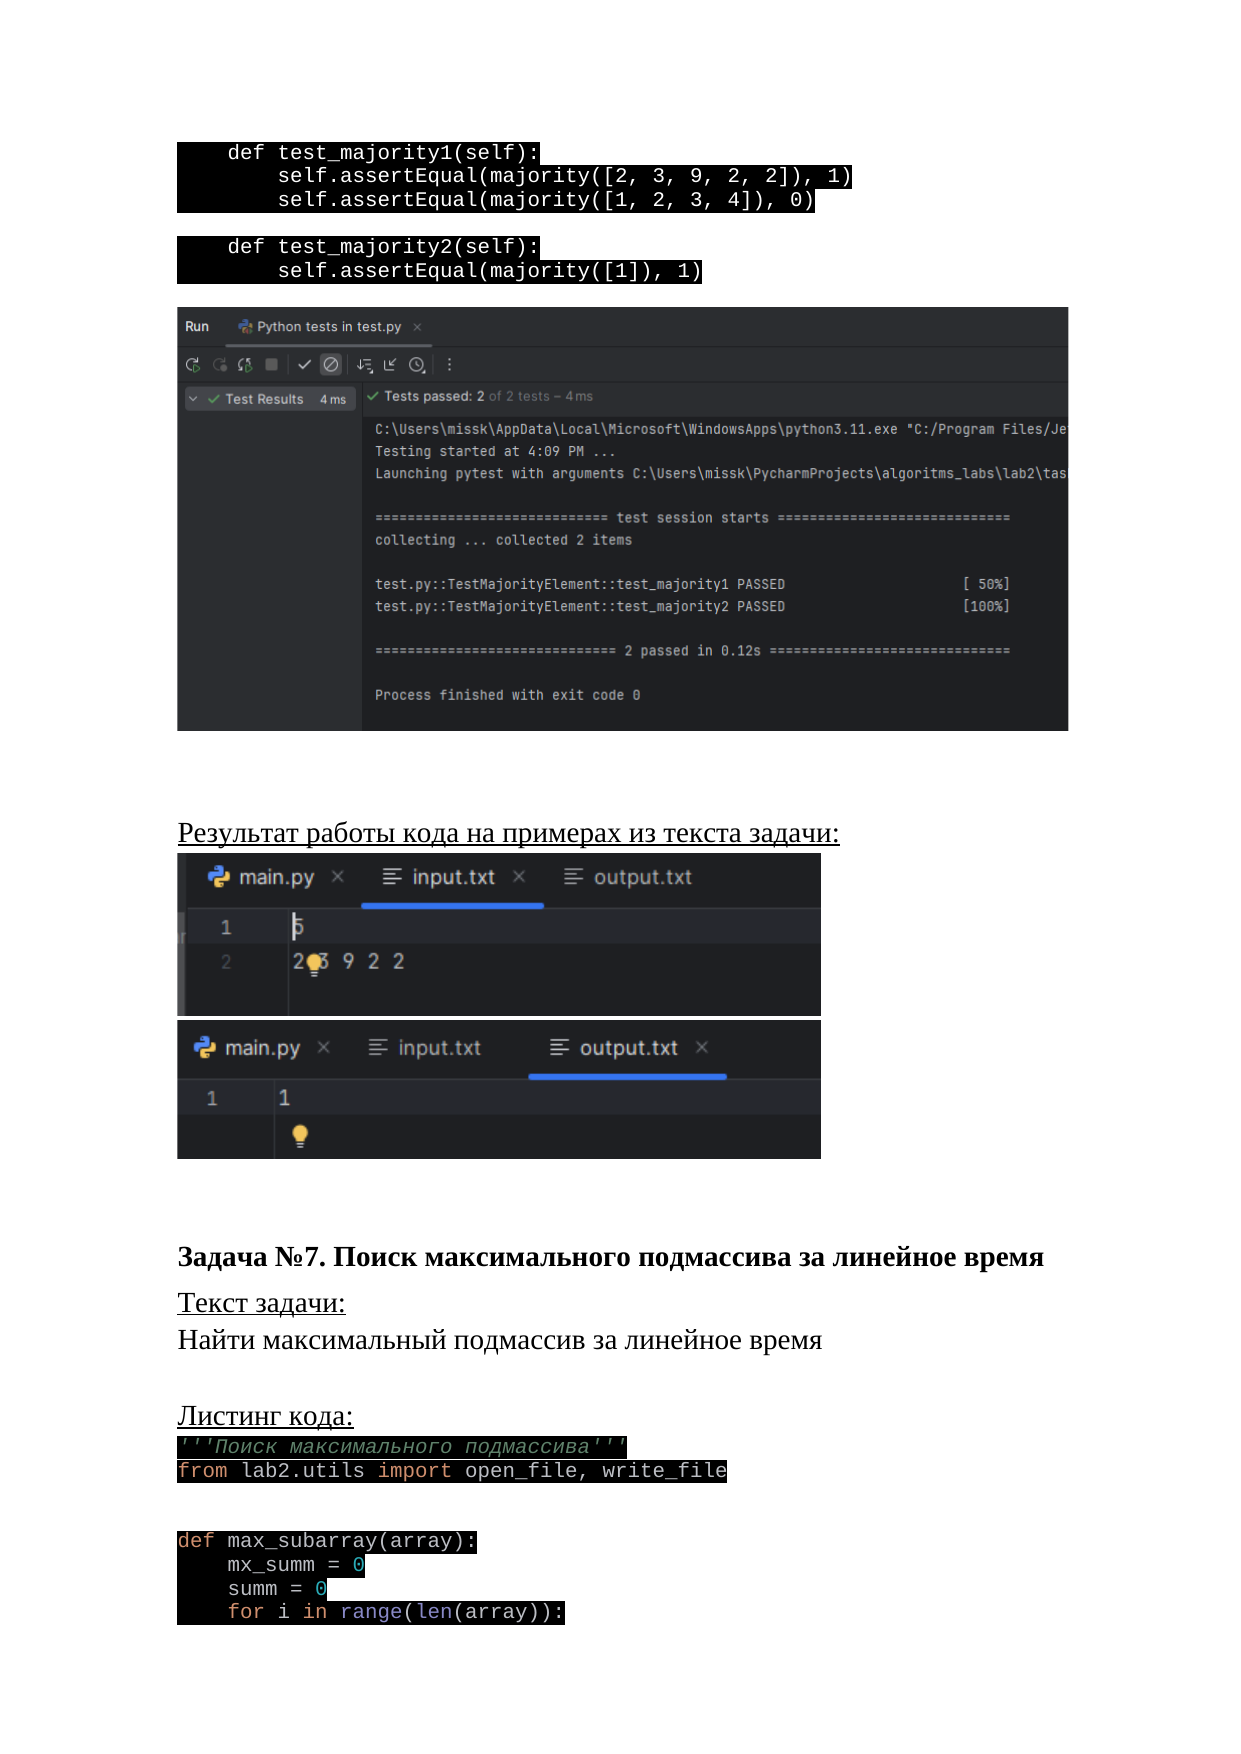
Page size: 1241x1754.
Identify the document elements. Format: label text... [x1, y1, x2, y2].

text Результат работы кода на примерах из текста задачи: [177, 815, 1069, 849]
subtitle Задача №7. Поиск максимального подмассива за линейное время [177, 1239, 1069, 1272]
text Листинг кода: [177, 1398, 1069, 1432]
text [177, 118, 1069, 284]
text Текст задачи: [177, 1285, 1069, 1318]
picture [177, 307, 1069, 731]
picture [177, 1020, 821, 1159]
text Найти максимальный подмассив за линейное время [177, 1322, 1069, 1356]
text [177, 1436, 1069, 1625]
picture [177, 853, 821, 1016]
